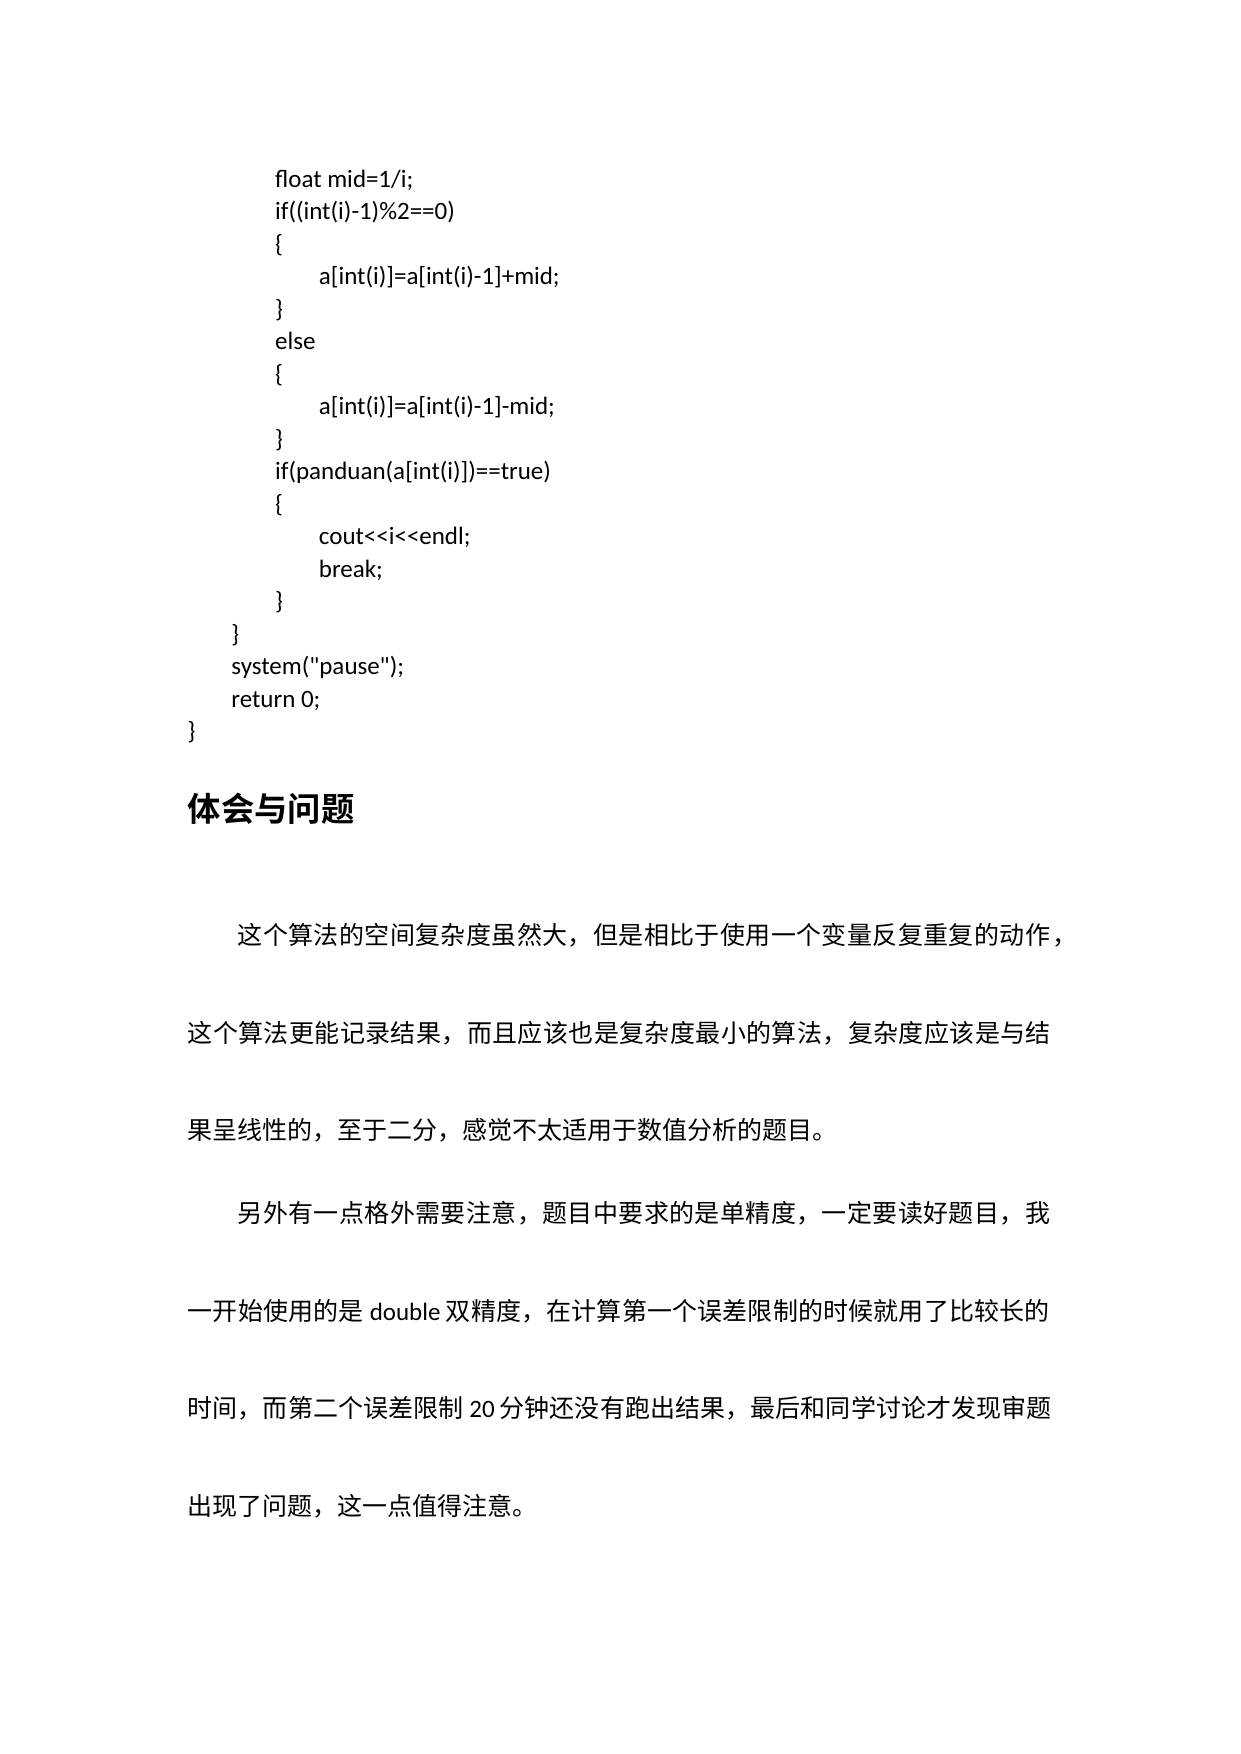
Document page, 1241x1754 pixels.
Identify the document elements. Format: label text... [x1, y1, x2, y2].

text a[int(i)]=a[int(i)-1]-mid; [187, 389, 1053, 422]
text if(panduan(a[int(i)])==true) [187, 454, 1053, 487]
text { [187, 357, 1053, 389]
text 另外有一点格外需要注意，题目中要求的是单精度，一定要读好题目，我一开始使用的是double双精度，在计算第一个误差限制的时候就用了比较长的时间，而第二个误差限制20分钟还没有跑出结果，最后和同学讨论才发现审题出现了问题，这一点值得注意。 [187, 1179, 1053, 1537]
text { [187, 227, 1053, 259]
text float mid=1/i; [187, 162, 1053, 194]
text } [187, 584, 1053, 617]
text if((int(i)-1)%2==0) [187, 194, 1053, 227]
text { [187, 487, 1053, 519]
text 这个算法的空间复杂度虽然大，但是相比于使用一个变量反复重复的动作，这个算法更能记录结果，而且应该也是复杂度最小的算法，复杂度应该是与结果呈线性的，至于二分，感觉不太适用于数值分析的题目。 [187, 901, 1053, 1161]
text return 0; [187, 682, 1053, 714]
text } [187, 714, 1053, 747]
text a[int(i)]=a[int(i)-1]+mid; [187, 259, 1053, 292]
text else [187, 324, 1053, 357]
text } [187, 422, 1053, 454]
text } [187, 292, 1053, 324]
text system("pause"); [187, 649, 1053, 682]
subtitle 体会与问题 [187, 774, 1053, 839]
text break; [187, 552, 1053, 584]
text cout<<i<<endl; [187, 519, 1053, 552]
text } [187, 617, 1053, 649]
